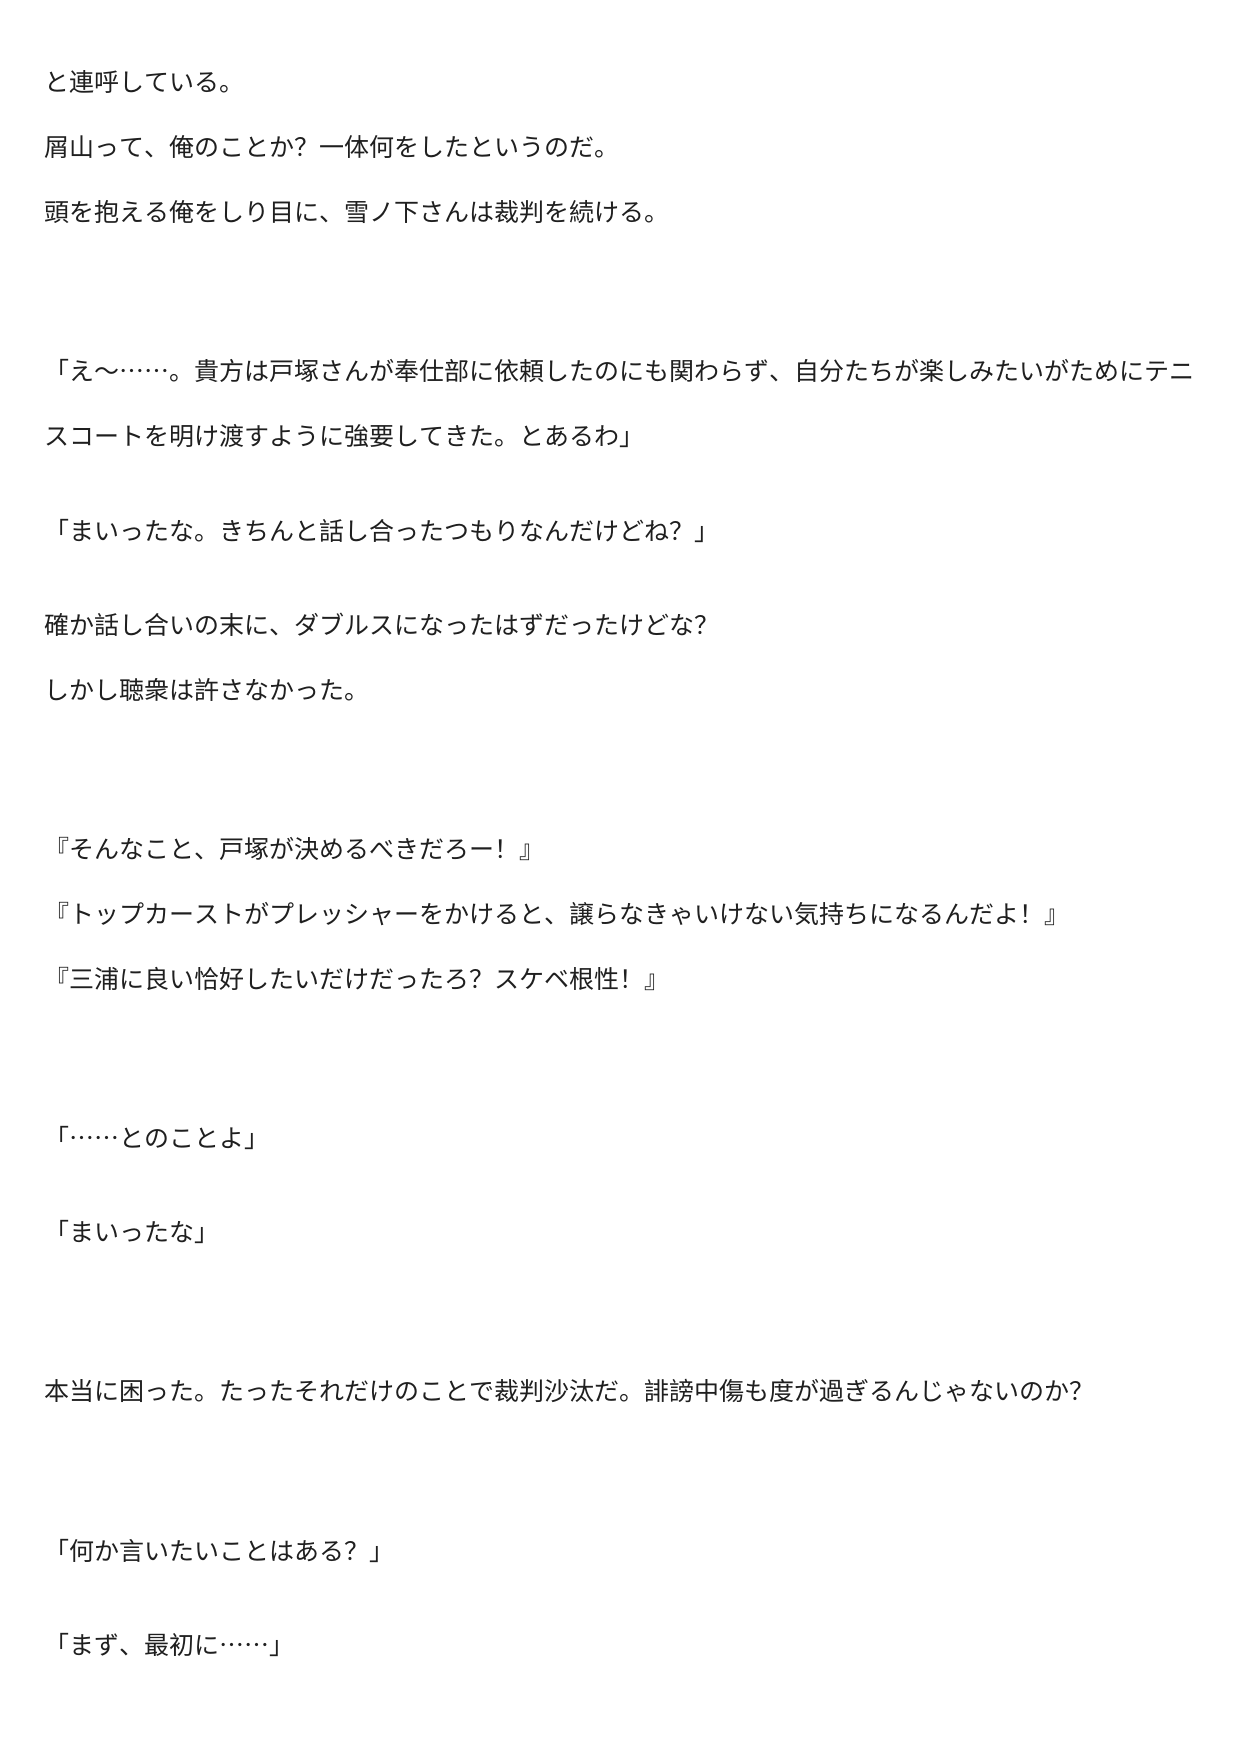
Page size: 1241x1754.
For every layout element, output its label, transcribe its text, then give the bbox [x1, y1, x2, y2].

text 「何か言いたいことはある？」 [44, 1452, 1196, 1582]
text 「まいったな。きちんと話し合ったつもりなんだけどね？」 [44, 497, 1196, 562]
text 確か話し合いの末に、ダブルスになったはずだったけどな？ しかし聴衆は許さなかった。 [44, 591, 1196, 721]
text 「まず、最初に……」 [44, 1611, 1196, 1676]
text 本当に困った。たったそれだけのことで裁判沙汰だ。誹謗中傷も度が過ぎるんじゃないのか？ [44, 1292, 1196, 1422]
text 『そんなこと、戸塚が決めるべきだろー！』 『トップカーストがプレッシャーをかけると、譲らなきゃいけない気持ちになるんだよ！』 『三浦に良い恰好したいだけだったろ？スケベ根性！』 [44, 750, 1196, 1010]
text 「まいったな」 [44, 1198, 1196, 1263]
text 「……とのことよ」 [44, 1039, 1196, 1169]
text 「え～……。貴方は戸塚さんが奉仕部に依頼したのにも関わらず、自分たちが楽しみたいがためにテニスコートを明け渡すように強要してきた。とあるわ」 [44, 272, 1196, 467]
text と連呼している。 屑山って、俺のことか？一体何をしたというのだ。 頭を抱える俺をしり目に、雪ノ下さんは裁判を続ける。 [44, 48, 1196, 243]
